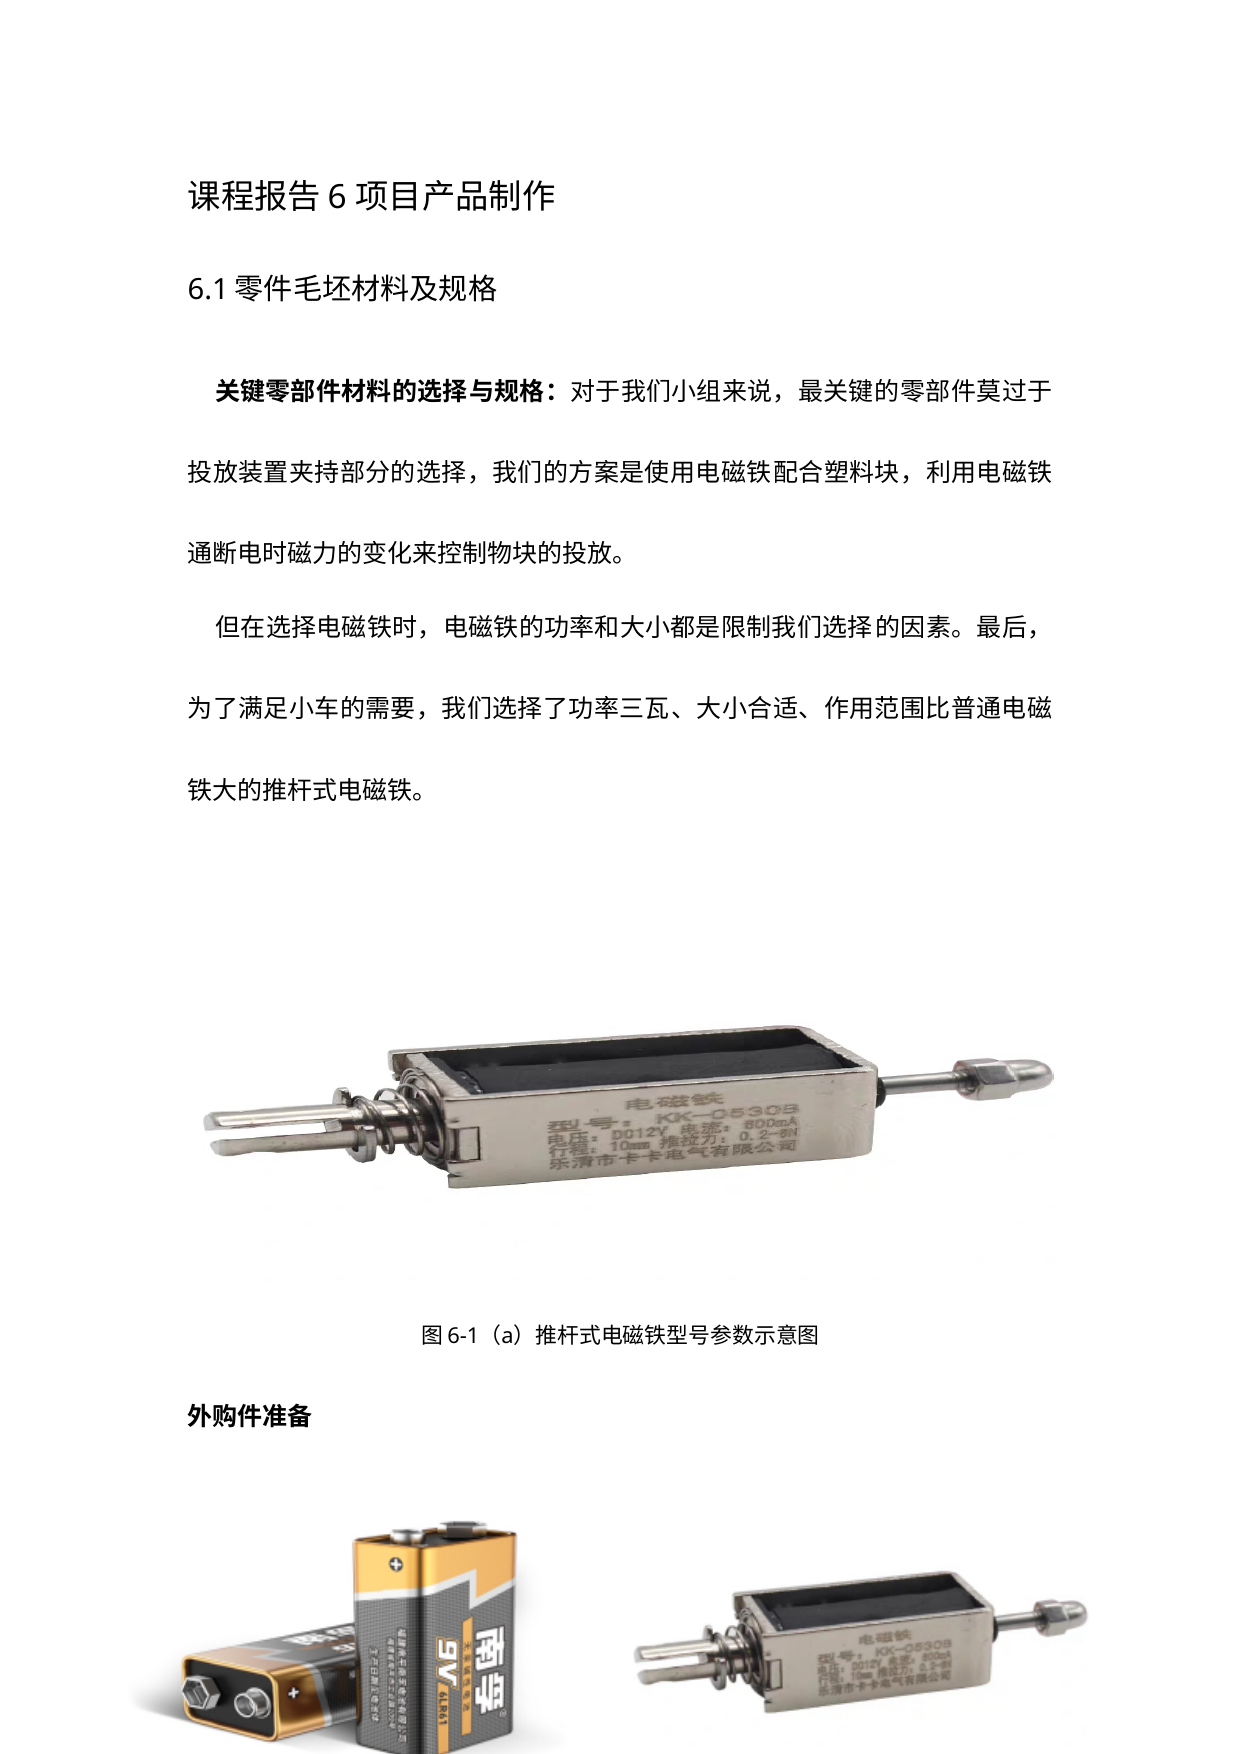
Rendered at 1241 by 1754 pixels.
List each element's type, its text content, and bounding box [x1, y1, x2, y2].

picture [620, 1412, 1093, 1754]
text 外购件准备 [187, 1382, 1053, 1447]
picture [122, 1459, 595, 1754]
subtitle 6.1零件毛坯材料及规格 [187, 254, 1053, 319]
text 关键零部件材料的选择与规格：对于我们小组来说，最关键的零部件莫过于投放装置夹持部分的选择，我们的方案是使用电磁铁配合塑料块，利用电磁铁通断电时磁力的变化来控制物块的投放。 [187, 357, 1053, 584]
text 图6-1（a）推杆式电磁铁型号参数示意图 [187, 1317, 1053, 1350]
text 但在选择电磁铁时，电磁铁的功率和大小都是限制我们选择的因素。最后，为了满足小车的需要，我们选择了功率三瓦、大小合适、作用范围比普通电磁铁大的推杆式电磁铁。 [187, 593, 1053, 821]
text 课程报告6 项目产品制作 [187, 162, 1053, 227]
picture [177, 840, 1063, 1284]
